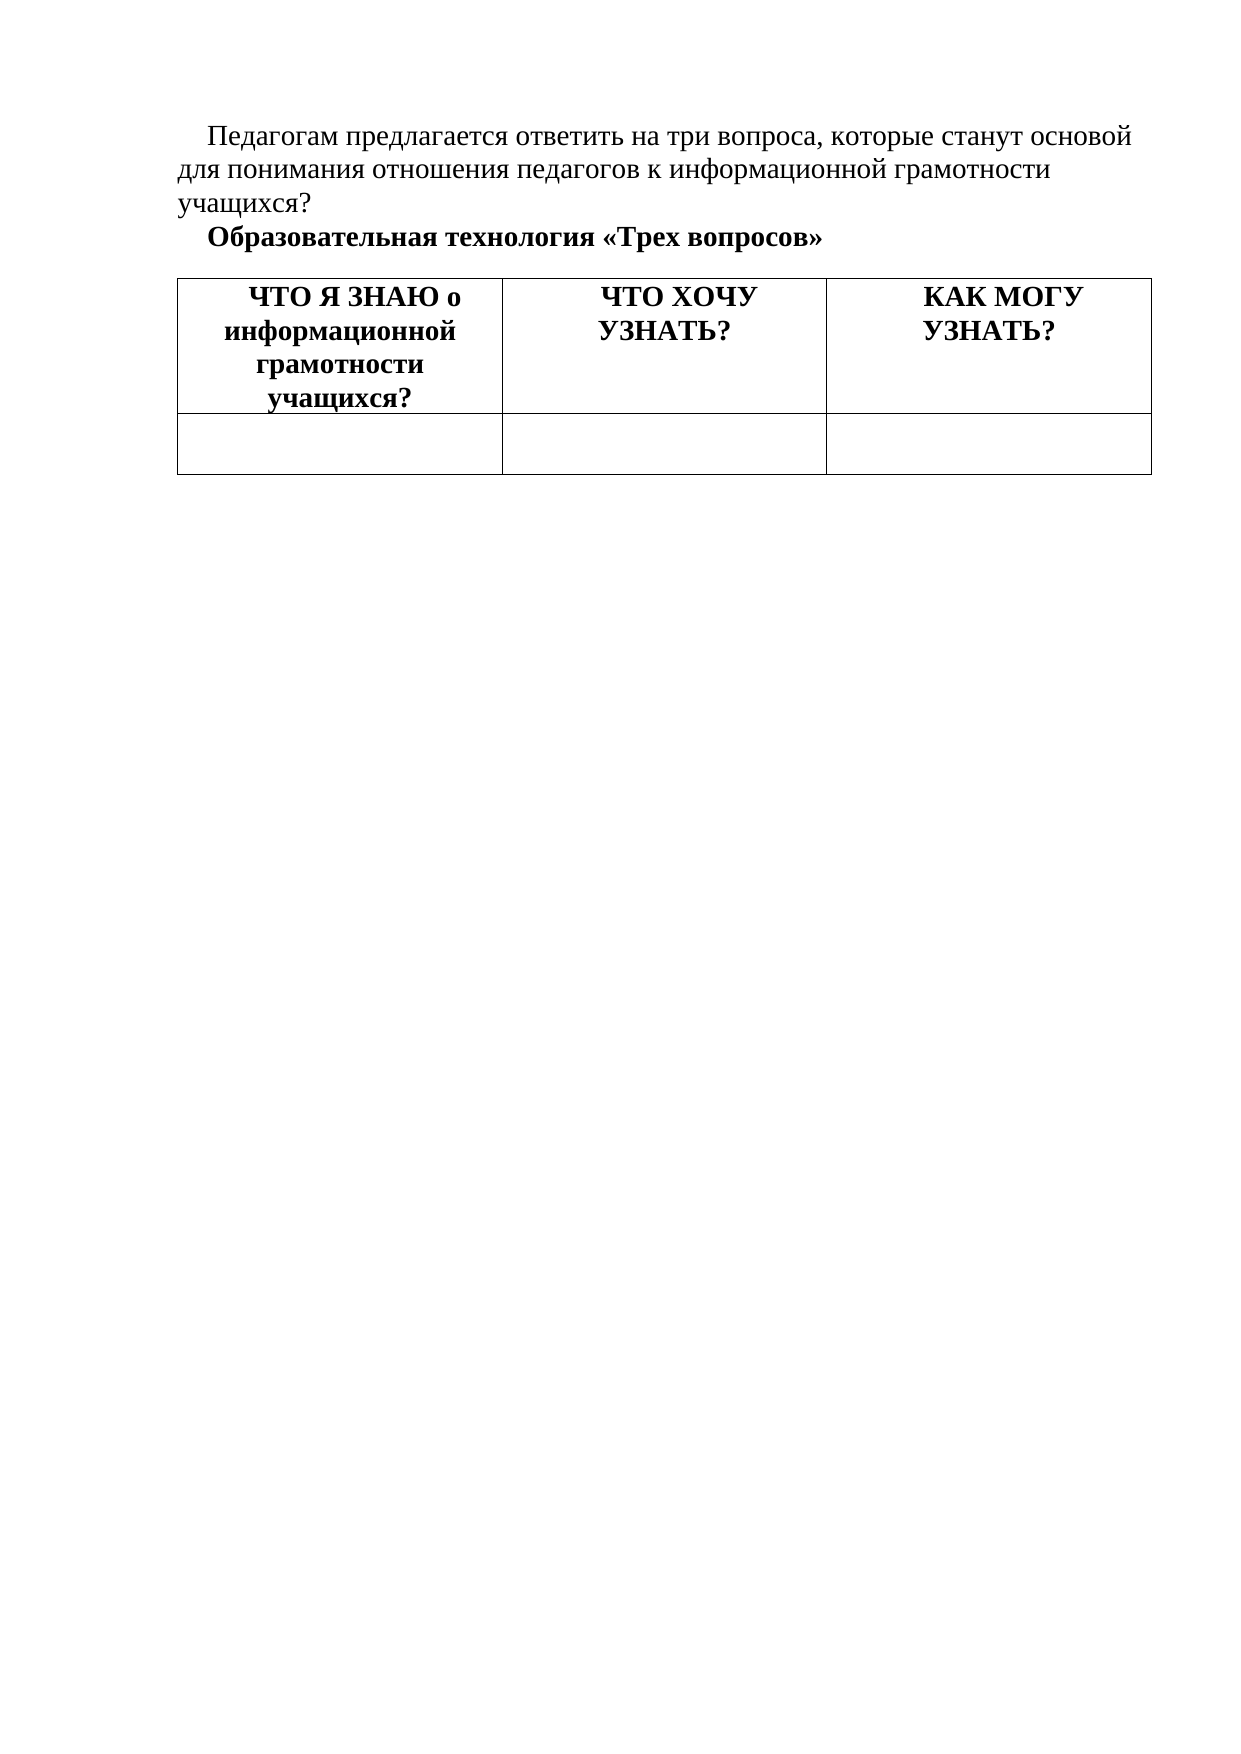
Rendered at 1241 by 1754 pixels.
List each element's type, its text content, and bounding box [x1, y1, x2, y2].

table_header КАК МОГУ УЗНАТЬ? [827, 279, 1151, 413]
text Образовательная технология «Трех вопросов» [177, 219, 1152, 252]
table_header ЧТО ХОЧУ УЗНАТЬ? [503, 279, 826, 413]
text Педагогам предлагается ответить на три вопроса, которые станут основой для понимания отношения педагогов к информационной грамотности учащихся? [177, 118, 1152, 219]
table_header ЧТО Я ЗНАЮ о информационной грамотности учащихся? [178, 279, 502, 413]
table_cell [503, 414, 826, 474]
table_cell [827, 414, 1151, 474]
table_cell [178, 414, 502, 474]
